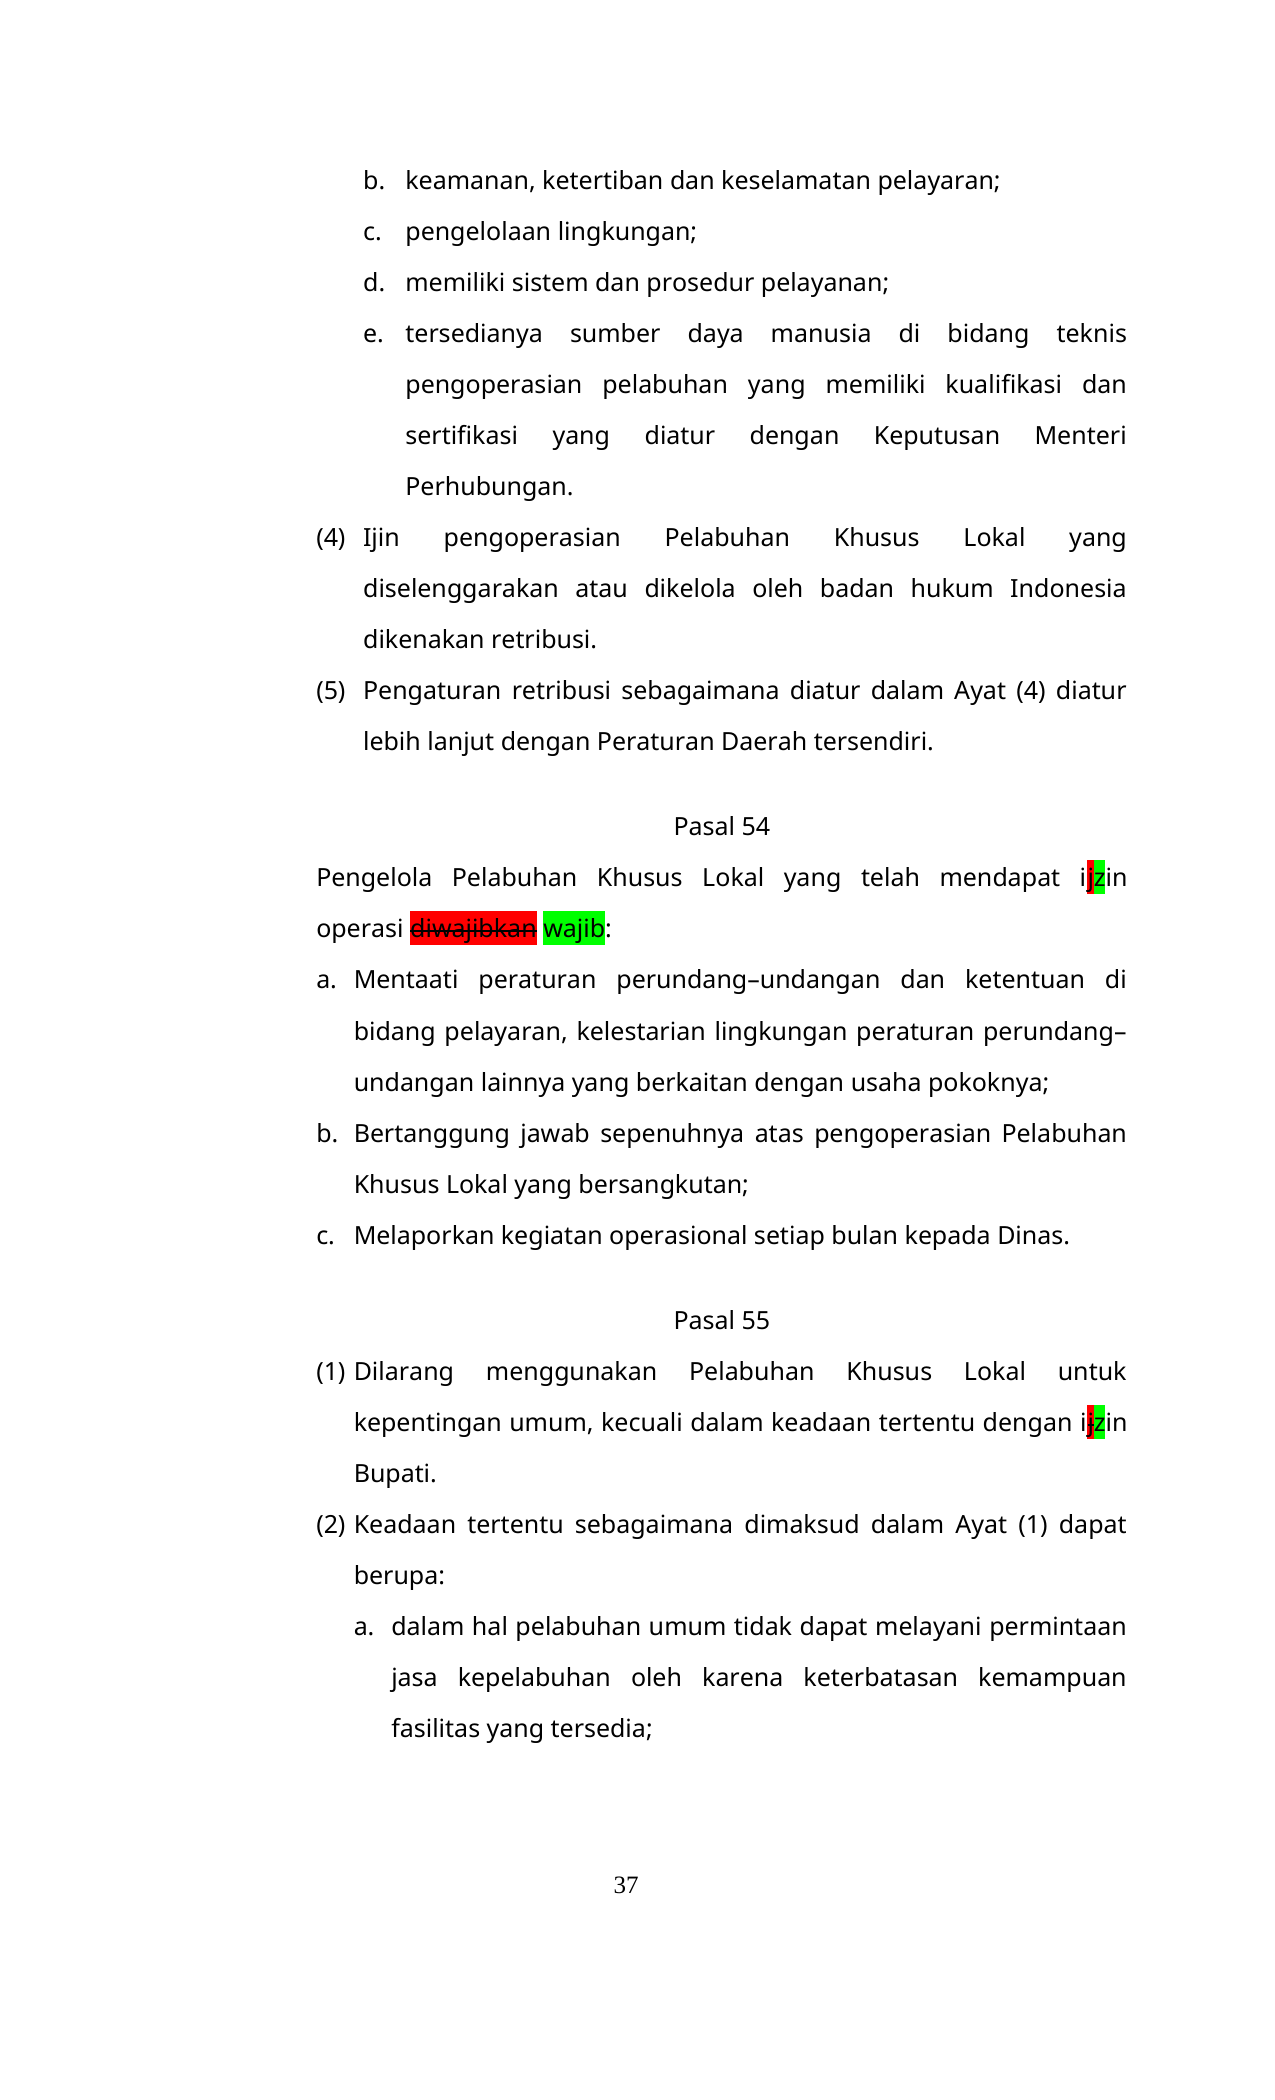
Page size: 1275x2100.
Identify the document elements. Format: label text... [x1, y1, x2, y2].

text Pasal 55 [316, 1302, 1127, 1337]
list Dilarang menggunakan Pelabuhan Khusus Lokal untuk kepentingan umum, kecuali dalam keadaan tertentu dengan ijzin Bupati. [316, 1353, 1127, 1490]
list Bertanggung jawab sepenuhnya atas pengoperasian Pelabuhan Khusus Lokal yang bersangkutan; [316, 1115, 1127, 1200]
text Pasal 54 [316, 809, 1127, 843]
text Pengelola Pelabuhan Khusus Lokal yang telah mendapat ijzin operasi diwajibkan wajib: [316, 860, 1127, 945]
list pengelolaan lingkungan; [363, 213, 1127, 248]
list Melaporkan kegiatan operasional setiap bulan kepada Dinas. [316, 1217, 1127, 1251]
list keamanan, ketertiban dan keselamatan pelayaran; [363, 162, 1127, 197]
list Mentaati peraturan perundang–undangan dan ketentuan di bidang pelayaran, kelestarian lingkungan peraturan perundang–undangan lainnya yang berkaitan dengan usaha pokoknya; [316, 962, 1127, 1098]
list Keadaan tertentu sebagaimana dimaksud dalam Ayat (1) dapat berupa: [316, 1507, 1127, 1592]
list Ijin pengoperasian Pelabuhan Khusus Lokal yang diselenggarakan atau dikelola oleh badan hukum Indonesia dikenakan retribusi. [316, 520, 1127, 656]
list Pengaturan retribusi sebagaimana diatur dalam Ayat (4) diatur lebih lanjut dengan Peraturan Daerah tersendiri. [316, 673, 1127, 758]
list dalam hal pelabuhan umum tidak dapat melayani permintaan jasa kepelabuhan oleh karena keterbatasan kemampuan fasilitas yang tersedia; [353, 1609, 1127, 1745]
list memiliki sistem dan prosedur pelayanan; [363, 264, 1127, 299]
list tersedianya sumber daya manusia di bidang teknis pengoperasian pelabuhan yang memiliki kualifikasi dan sertifikasi yang diatur dengan Keputusan Menteri Perhubungan. [363, 316, 1127, 503]
